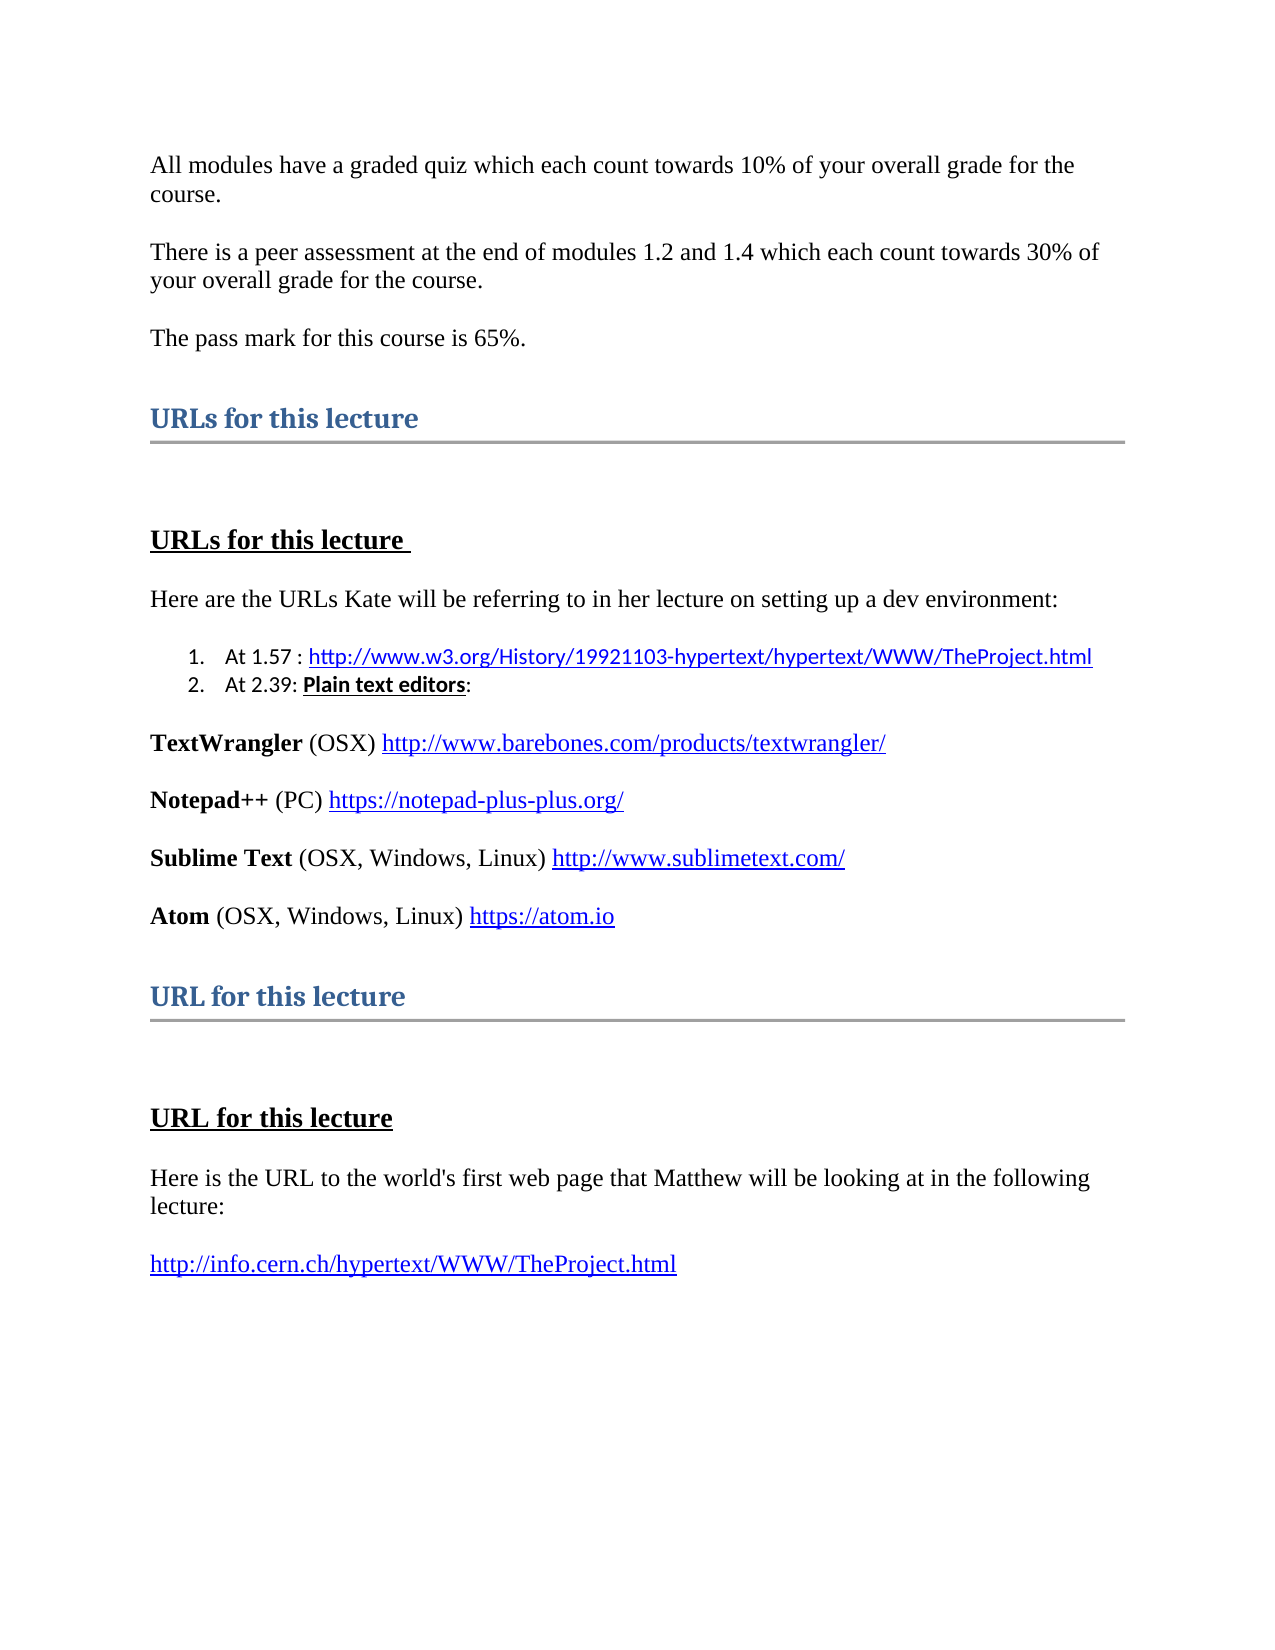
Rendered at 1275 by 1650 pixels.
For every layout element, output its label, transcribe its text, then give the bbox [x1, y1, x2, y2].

text Atom (OSX, Windows, Linux) https://atom.io [150, 901, 1125, 930]
text Sublime Text (OSX, Windows, Linux) http://www.sublimetext.com/ [150, 843, 1125, 872]
subtitle URLs for this lecture [150, 402, 1125, 436]
text http://info.cern.ch/hypertext/WWW/TheProject.html [150, 1249, 1125, 1278]
text Notepad++ (PC) https://notepad-plus-plus.org/ [150, 786, 1125, 814]
list At 1.57 : http://www.w3.org/History/19921103-hypertext/hypertext/WWW/TheProject.html [187, 642, 1125, 671]
subtitle URL for this lecture [150, 980, 1125, 1014]
text The pass mark for this course is 65%. [150, 323, 1125, 352]
text There is a peer assessment at the end of modules 1.2 and 1.4 which each count towards 30% of your overall grade for the course. [150, 237, 1125, 294]
text TextWrangler (OSX) http://www.barebones.com/products/textwrangler/ [150, 728, 1125, 756]
subtitle URLs for this lecture [150, 523, 1125, 555]
text All modules have a graded quiz which each count towards 10% of your overall grade for the course. [150, 150, 1125, 207]
subtitle URL for this lecture [150, 1101, 1125, 1133]
list At 2.39: Plain text editors: [187, 671, 1125, 698]
text Here are the URLs Kate will be referring to in her lecture on setting up a dev environment: [150, 584, 1125, 613]
text Here is the URL to the world's first web page that Matthew will be looking at in the following lecture: [150, 1163, 1125, 1220]
